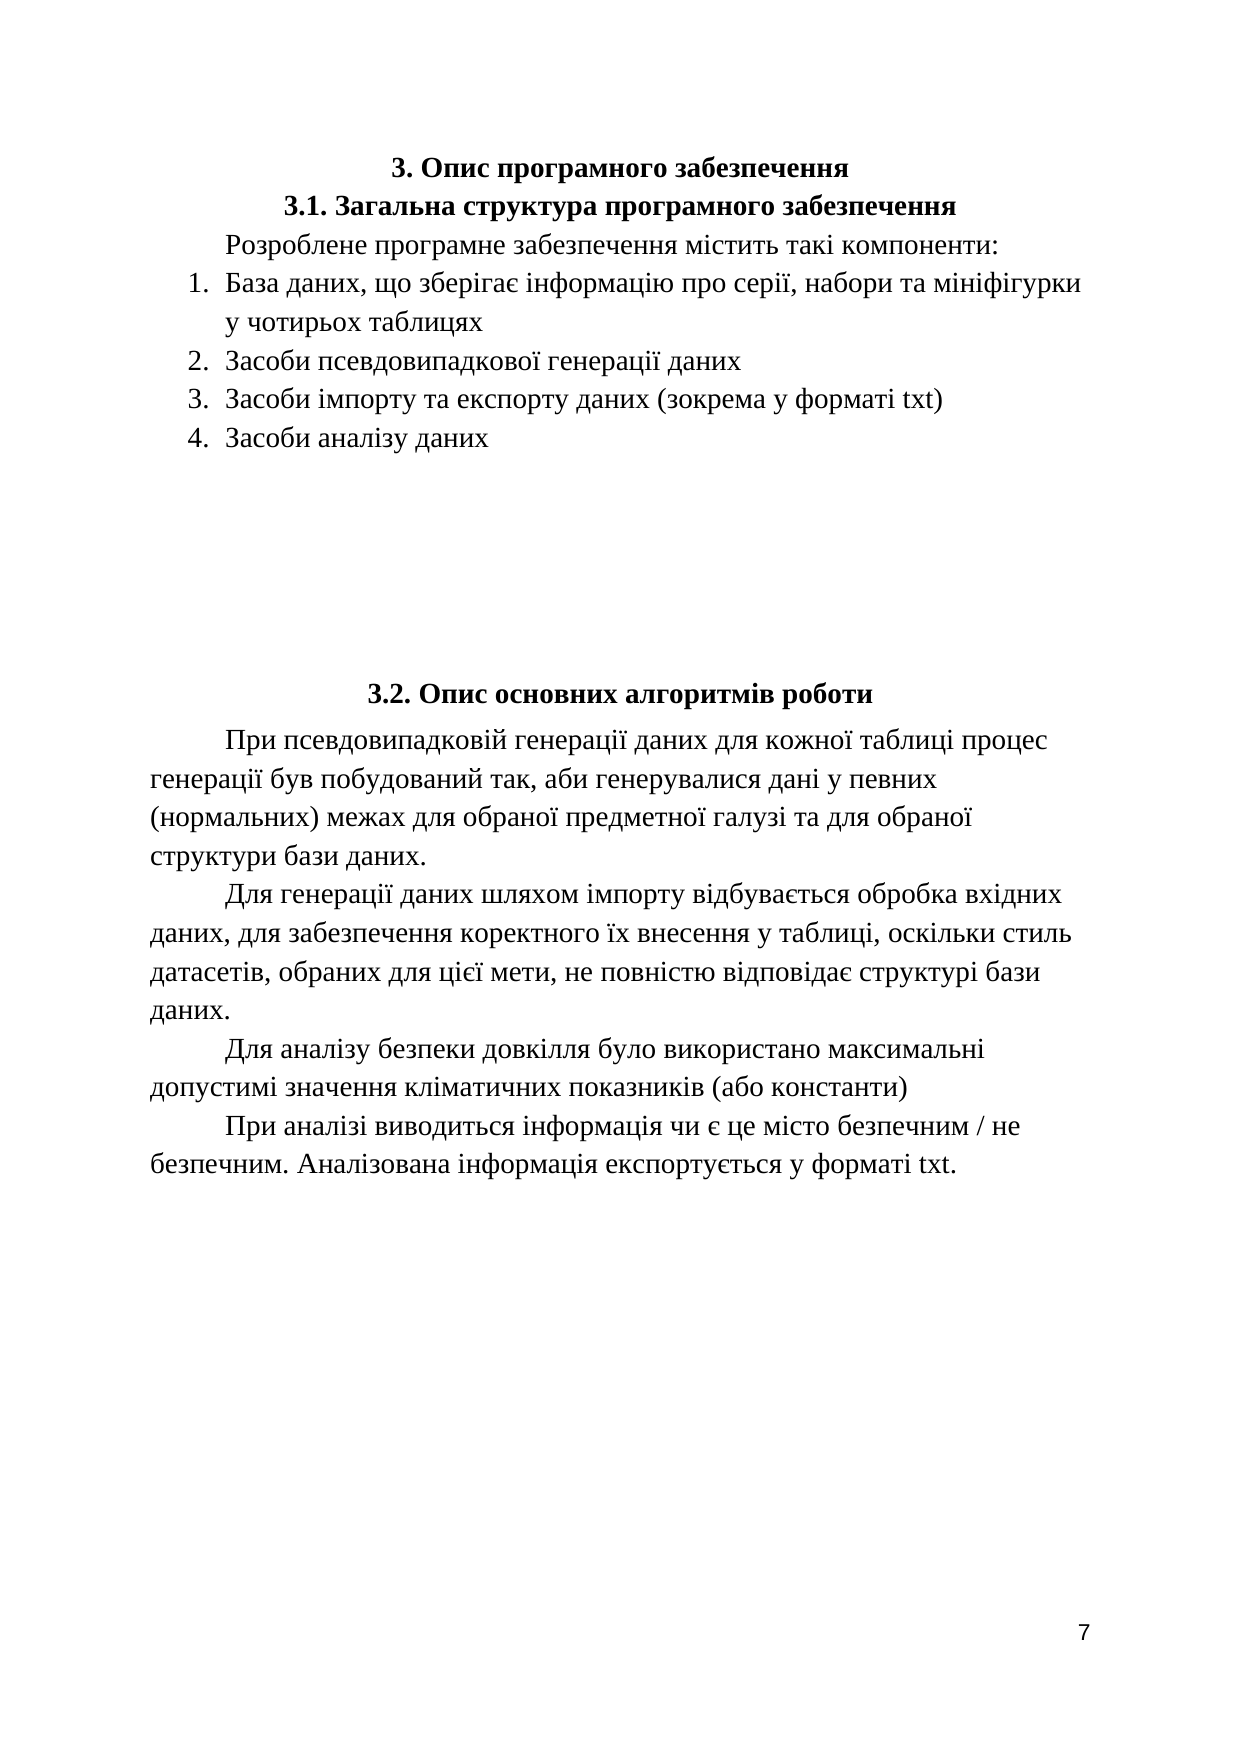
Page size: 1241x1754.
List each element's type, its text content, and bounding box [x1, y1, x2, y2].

text Для генерації даних шляхом імпорту відбувається обробка вхідних даних, для забезпечення коректного їх внесення у таблиці, оскільки стиль датасетів, обраних для цієї мети, не повністю відповідає структурі бази даних. [150, 877, 1090, 1026]
text При псевдовипадковій генерації даних для кожної таблиці процес генерації був побудований так, аби генерувалися дані у певних (нормальних) межах для обраної предметної галузі та для обраної структури бази даних. [150, 722, 1090, 872]
text Для аналізу безпеки довкілля було використано максимальні допустимі значення кліматичних показників (або константи) [150, 1031, 1090, 1103]
list Засоби псевдовипадкової генерації даних [187, 343, 1090, 376]
text При аналізі виводиться інформація чи є це місто безпечним / не безпечним. Аналізована інформація експортується у форматі txt. [150, 1108, 1090, 1180]
text 3.1. Загальна структура програмного забезпечення [150, 188, 1090, 222]
list Засоби аналізу даних [187, 420, 1090, 453]
list База даних, що зберігає інформацію про серії, набори та мініфігурки у чотирьох таблицях [187, 266, 1090, 338]
text 3. Опис програмного забезпечення [150, 150, 1090, 183]
list Засоби імпорту та експорту даних (зокрема у форматі txt) [187, 381, 1090, 415]
subtitle 3.2. Опис основних алгоритмів роботи [150, 676, 1090, 710]
text Розроблене програмне забезпечення містить такі компоненти: [150, 227, 1090, 261]
